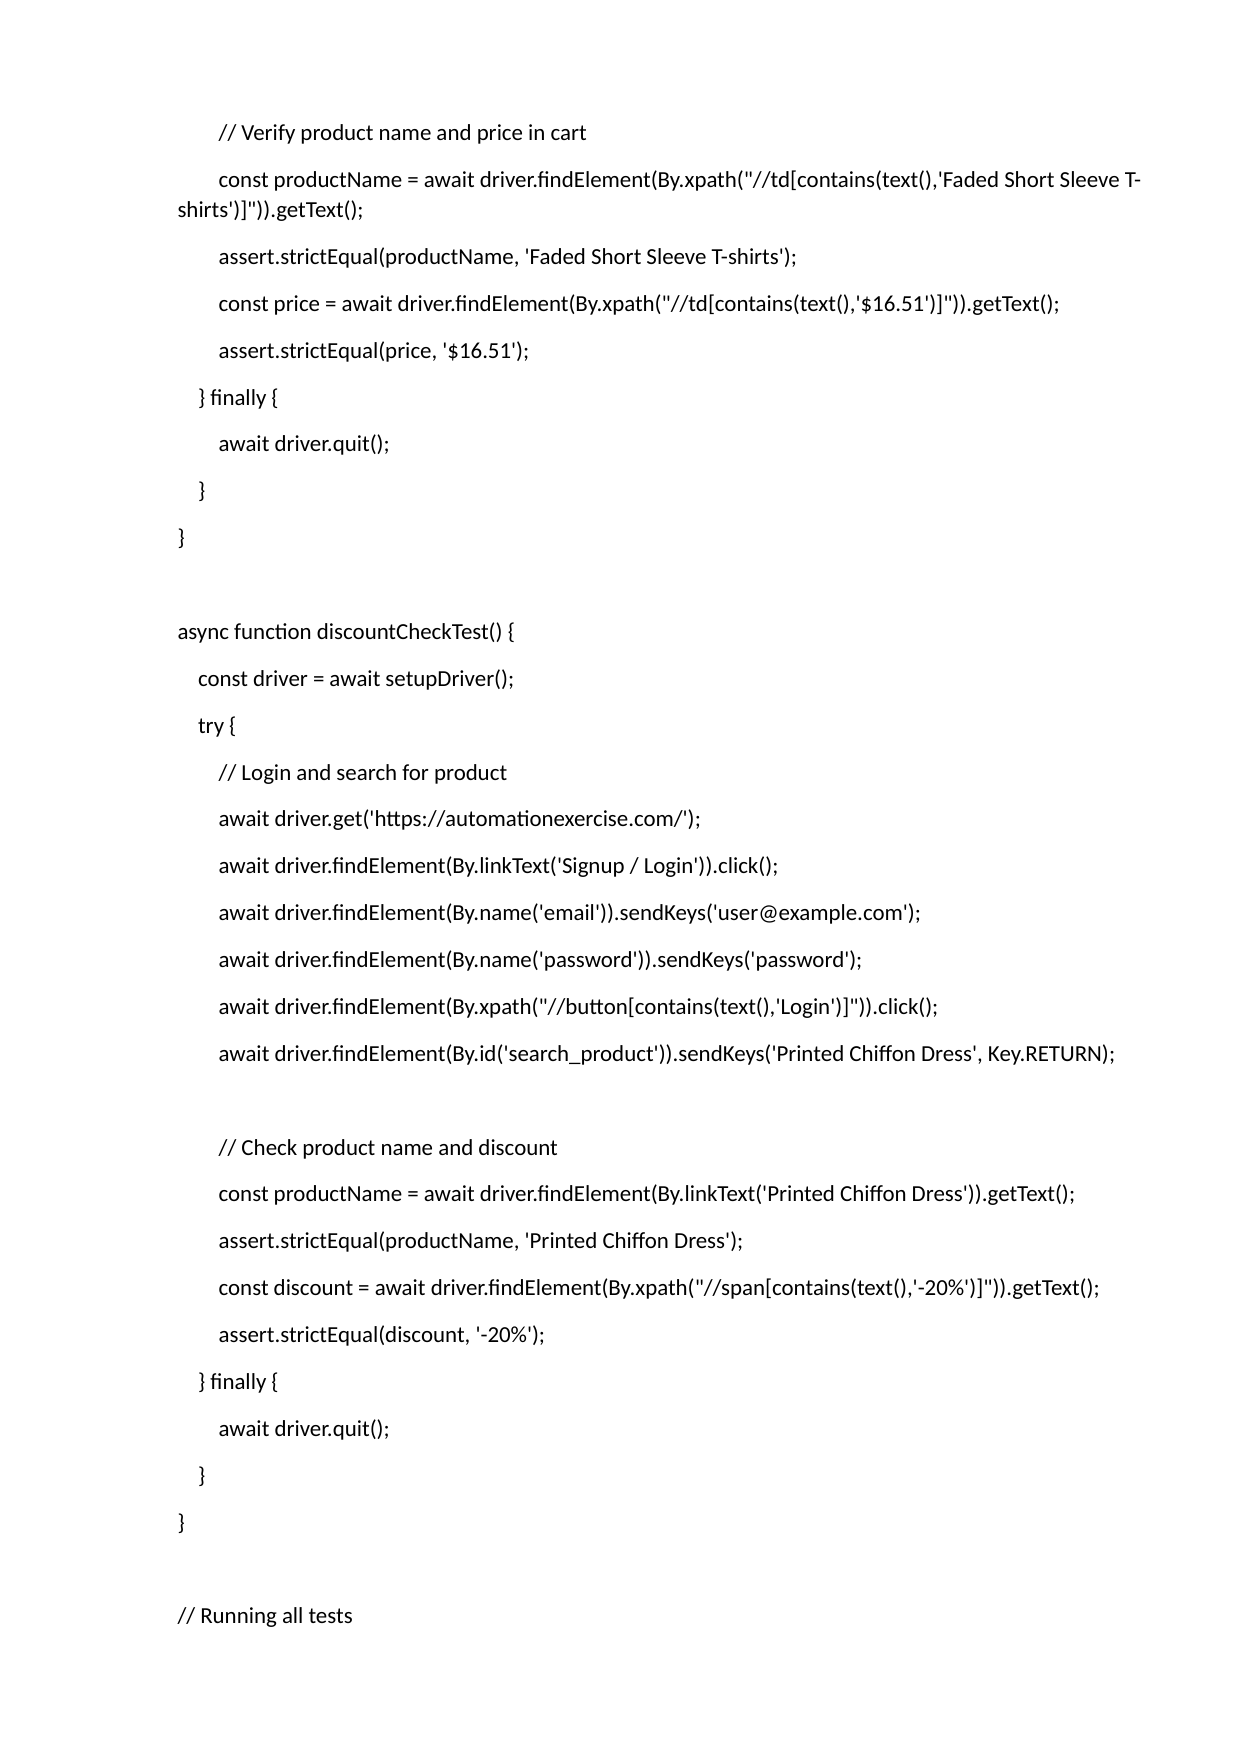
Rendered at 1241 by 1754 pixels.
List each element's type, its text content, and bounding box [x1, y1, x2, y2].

text const price = await driver.findElement(By.xpath("//td[contains(text(),'$16.51')]")).getText(); [177, 289, 1152, 317]
text } finally { [177, 383, 1152, 411]
text assert.strictEqual(price, '$16.51'); [177, 336, 1152, 364]
text await driver.quit(); [177, 1414, 1152, 1442]
text } [177, 523, 1152, 551]
text const driver = await setupDriver(); [177, 664, 1152, 692]
text await driver.quit(); [177, 429, 1152, 458]
text await driver.findElement(By.linkText('Signup / Login')).click(); [177, 851, 1152, 879]
text await driver.findElement(By.name('password')).sendKeys('password'); [177, 945, 1152, 973]
text try { [177, 711, 1152, 739]
text // Login and search for product [177, 758, 1152, 786]
text const productName = await driver.findElement(By.linkText('Printed Chiffon Dress')).getText(); [177, 1179, 1152, 1208]
text await driver.findElement(By.name('email')).sendKeys('user@example.com'); [177, 898, 1152, 926]
text assert.strictEqual(productName, 'Faded Short Sleeve T-shirts'); [177, 242, 1152, 270]
text } [177, 1508, 1152, 1536]
text } finally { [177, 1367, 1152, 1395]
text // Verify product name and price in cart [177, 118, 1152, 146]
text await driver.findElement(By.id('search_product')).sendKeys('Printed Chiffon Dress', Key.RETURN); [177, 1039, 1152, 1067]
text } [177, 476, 1152, 504]
text await driver.get('https://automationexercise.com/'); [177, 804, 1152, 833]
text const discount = await driver.findElement(By.xpath("//span[contains(text(),'-20%')]")).getText(); [177, 1273, 1152, 1301]
text assert.strictEqual(productName, 'Printed Chiffon Dress'); [177, 1226, 1152, 1254]
text await driver.findElement(By.xpath("//button[contains(text(),'Login')]")).click(); [177, 992, 1152, 1020]
text assert.strictEqual(discount, '-20%'); [177, 1320, 1152, 1348]
text } [177, 1461, 1152, 1489]
text const productName = await driver.findElement(By.xpath("//td[contains(text(),'Faded Short Sleeve T-shirts')]")).getText(); [177, 165, 1152, 223]
text // Running all tests [177, 1601, 1152, 1629]
text // Check product name and discount [177, 1133, 1152, 1161]
text async function discountCheckTest() { [177, 617, 1152, 645]
